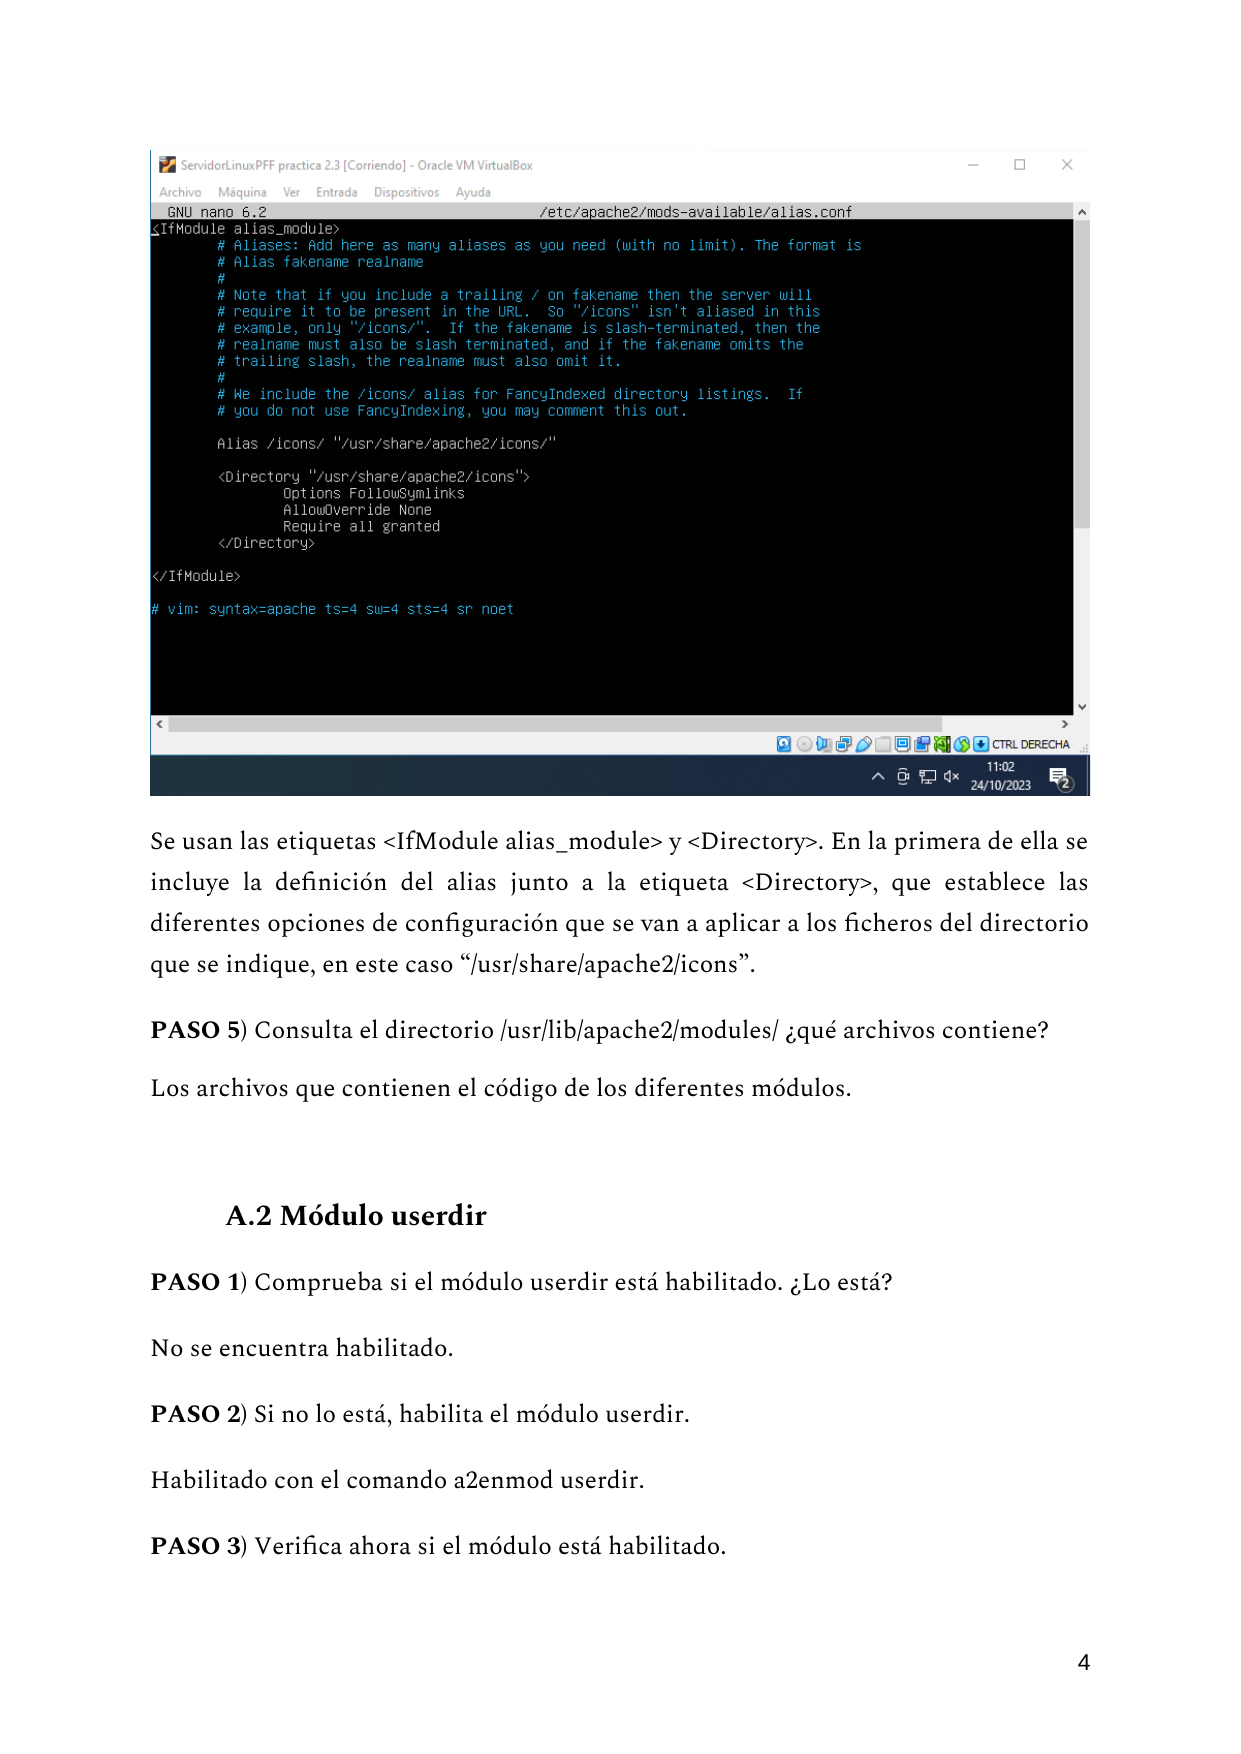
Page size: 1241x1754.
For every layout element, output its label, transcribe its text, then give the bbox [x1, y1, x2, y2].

text No se encuentra habilitado. [150, 1330, 1090, 1368]
text Los archivos que contienen el código de los diferentes módulos. [150, 1070, 1090, 1108]
text PASO 5) Consulta el directorio /usr/lib/apache2/modules/ ¿qué archivos contiene? [150, 1012, 1090, 1050]
text PASO 1) Comprueba si el módulo userdir está habilitado. ¿Lo está? [150, 1264, 1090, 1302]
picture [150, 150, 1091, 796]
text Se usan las etiquetas <IfModule alias_module> y <Directory>. En la primera de ella se incluye la definición del alias junto a la etiqueta <Directory>, que establece las diferentes opciones de configuración que se van a aplicar a los ficheros del directorio que se indique, en este caso “/usr/share/apache2/icons”. [150, 823, 1090, 984]
text PASO 2) Si no lo está, habilita el módulo userdir. [150, 1396, 1090, 1434]
text Habilitado con el comando a2enmod userdir. [150, 1462, 1090, 1500]
text PASO 3) Verifica ahora si el módulo está habilitado. [150, 1528, 1090, 1566]
subtitle A.2 Módulo userdir [150, 1194, 1090, 1239]
